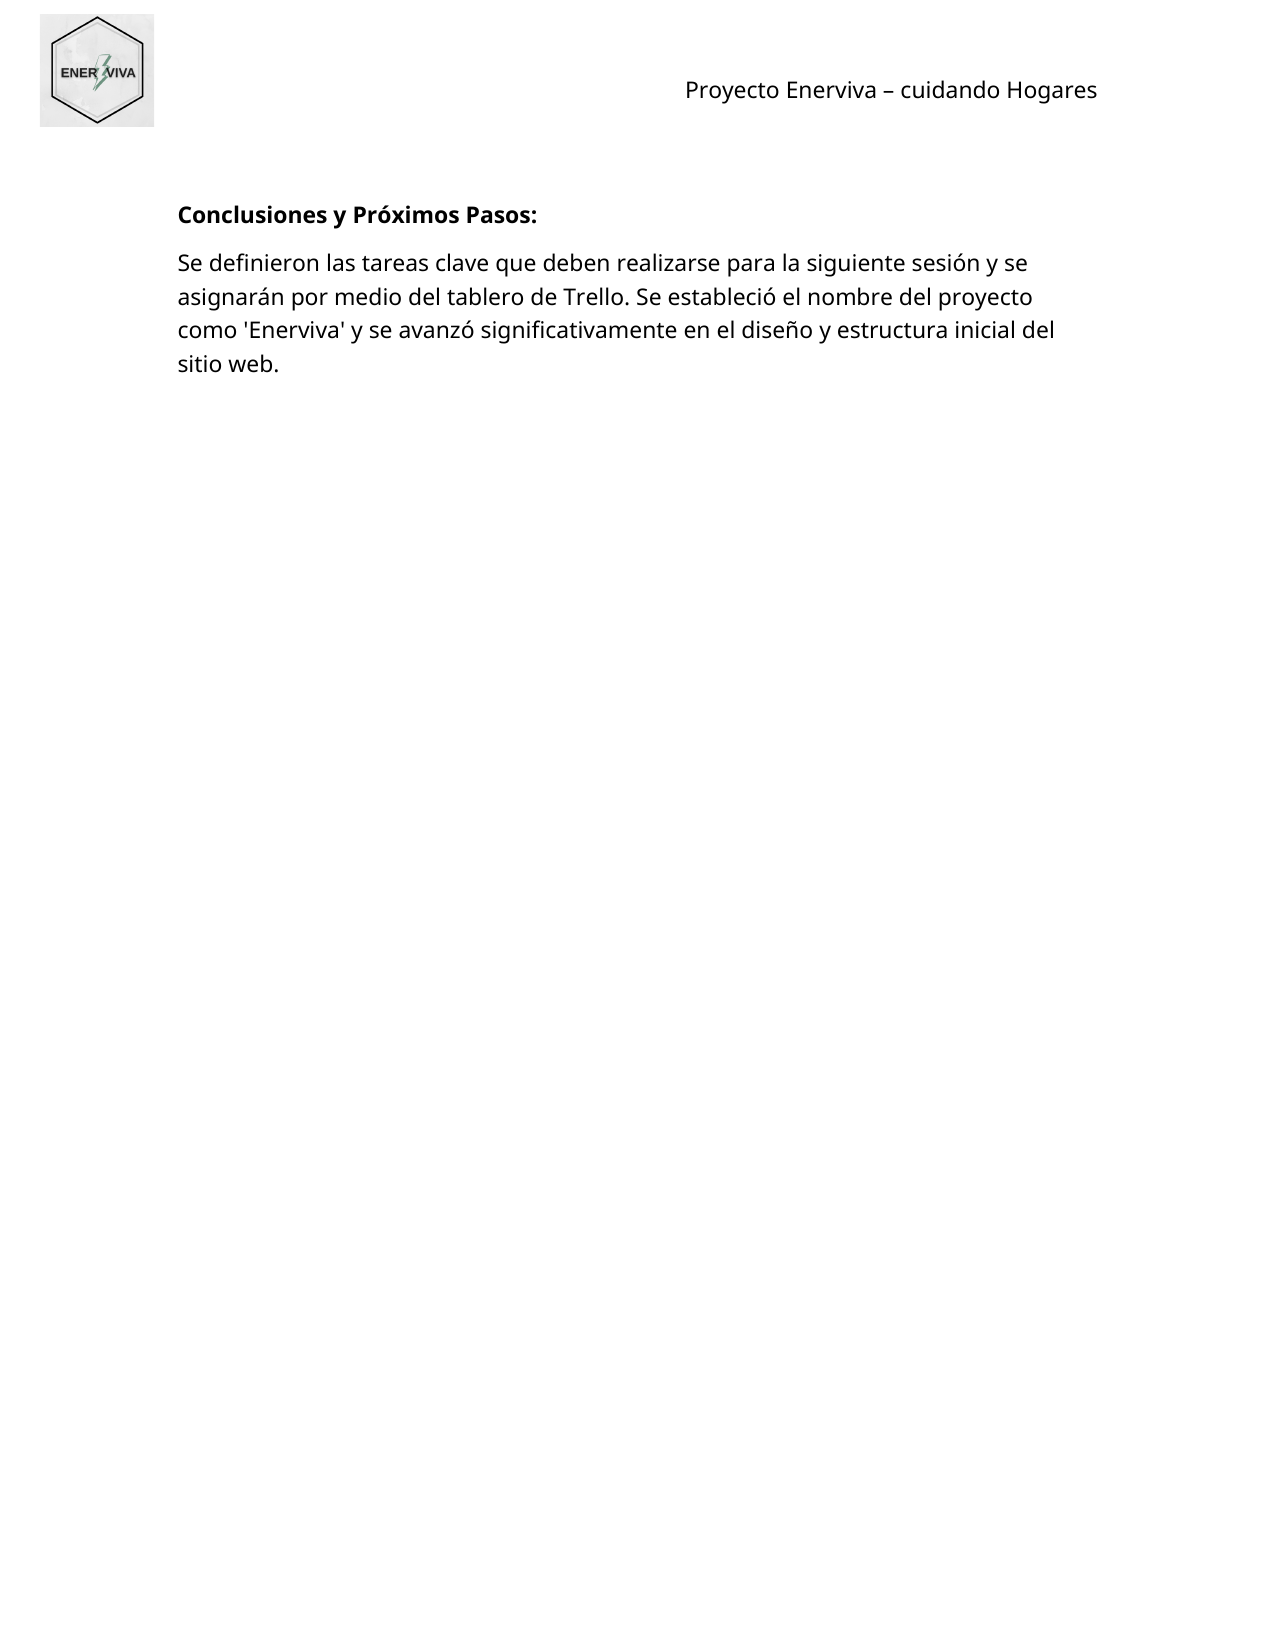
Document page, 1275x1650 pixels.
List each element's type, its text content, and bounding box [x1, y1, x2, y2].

text Conclusiones y Próximos Pasos: [177, 199, 1098, 230]
picture [39, 14, 155, 127]
text Se definieron las tareas clave que deben realizarse para la siguiente sesión y se asignarán por medio del tablero de Trello. Se estableció el nombre del proyecto como 'Enerviva' y se avanzó significativamente en el diseño y estructura inicial del sitio web. [177, 247, 1098, 379]
